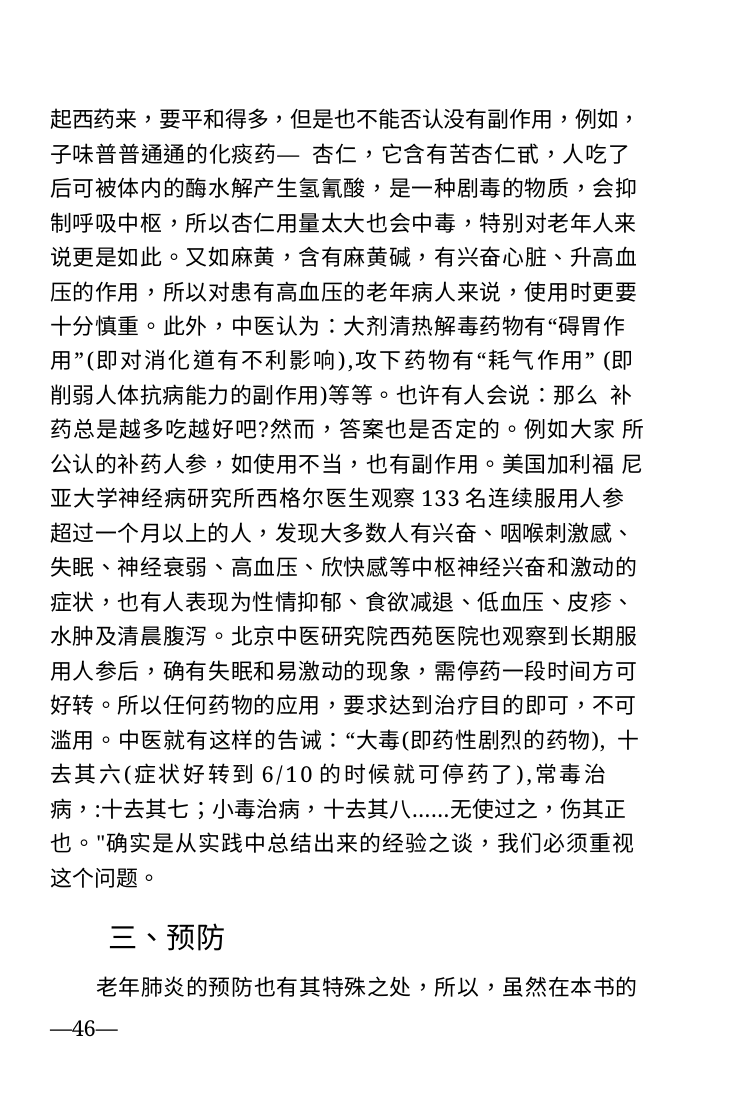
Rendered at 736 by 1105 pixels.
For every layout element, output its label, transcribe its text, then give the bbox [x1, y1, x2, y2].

text 三、预防 [108, 917, 646, 956]
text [50, 972, 640, 1001]
text 起西药来，要平和得多，但是也不能否认没有副作用，例如， 子味普普通通的化痰药— 杏仁，它含有苦杏仁甙，人吃了 后可被体内的酶水解产生氢氰酸，是一种剧毒的物质，会抑 制呼吸中枢，所以杏仁用量太大也会中毒，特别对老年人来 说更是如此。又如麻黄，含有麻黄碱，有兴奋心脏、升高血 压的作用，所以对患有高血压的老年病人来说，使用时更要 十分慎重。此外，中医认为：大剂清热解毒药物有“碍胃作 用”(即对消化道有不利影响),攻下药物有“耗气作用” (即削弱人体抗病能力的副作用)等等。也许有人会说：那么 补药总是越多吃越好吧?然而，答案也是否定的。例如大家 所公认的补药人参，如使用不当，也有副作用。美国加利福 尼亚大学神经病研究所西格尔医生观察133名连续服用人参 超过一个月以上的人，发现大多数人有兴奋、咽喉刺激感、 失眠、神经衰弱、高血压、欣快感等中枢神经兴奋和激动的 症状，也有人表现为性情抑郁、食欲减退、低血压、皮疹、 水肿及清晨腹泻。北京中医研究院西苑医院也观察到长期服 用人参后，确有失眠和易激动的现象，需停药一段时间方可 好转。所以任何药物的应用，要求达到治疗目的即可，不可 滥用。中医就有这样的告诫：“大毒(即药性剧烈的药物), 十去其六(症状好转到6/10的时候就可停药了),常毒治 病，:十去其七；小毒治病，十去其八……无使过之，伤其正 也。"确实是从实践中总结出来的经验之谈，我们必须重视 这个问题。 [50, 104, 646, 892]
